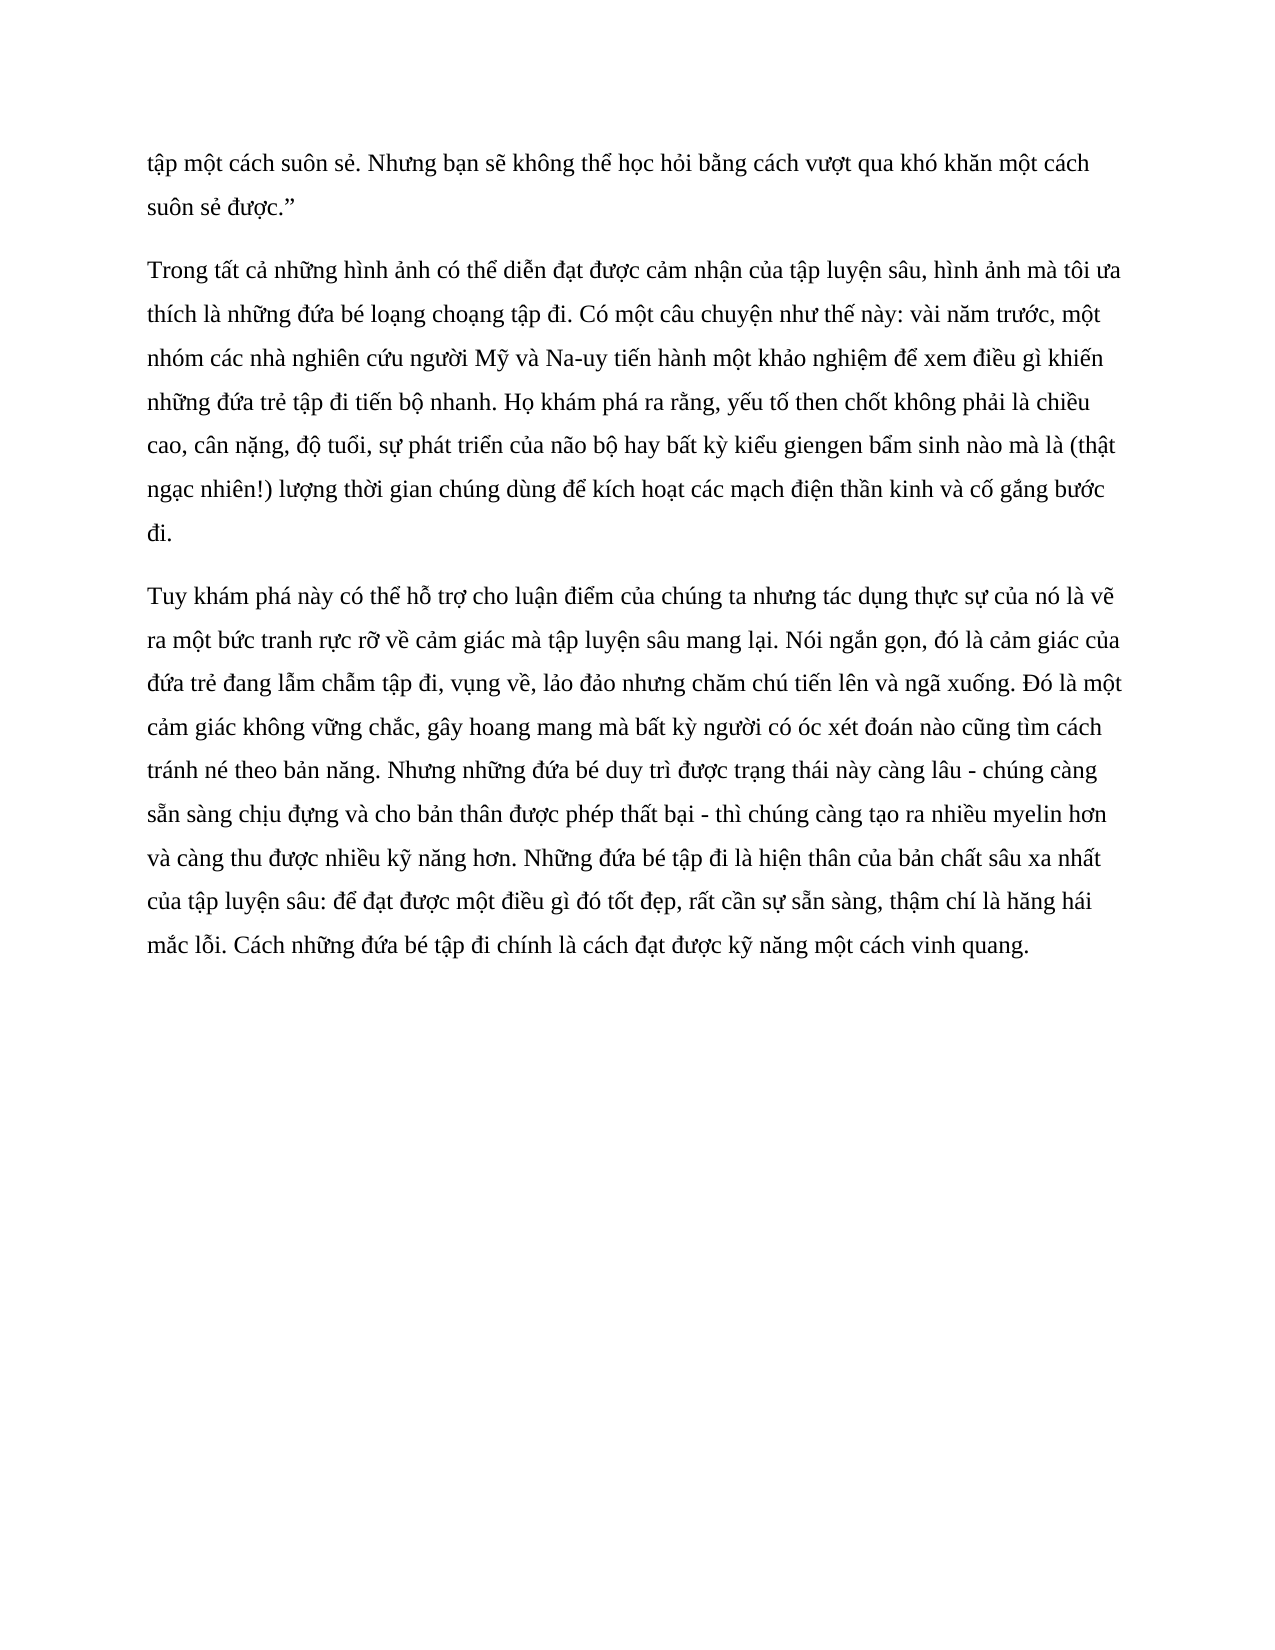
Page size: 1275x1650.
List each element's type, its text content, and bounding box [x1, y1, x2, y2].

text Tuy khám phá này có thể hỗ trợ cho luận điểm của chúng ta nhưng tác dụng thực sự của nó là vẽ ra một bức tranh rực rỡ về cảm giác mà tập luyện sâu mang lại. Nói ngắn gọn, đó là cảm giác của đứa trẻ đang lẫm chẫm tập đi, vụng về, lảo đảo nhưng chăm chú tiến lên và ngã xuống. Đó là một cảm giác không vững chắc, gây hoang mang mà bất kỳ người có óc xét đoán nào cũng tìm cách tránh né theo bản năng. Nhưng những đứa bé duy trì được trạng thái này càng lâu - chúng càng sẵn sàng chịu đựng và cho bản thân được phép thất bại - thì chúng càng tạo ra nhiều myelin hơn và càng thu được nhiều kỹ năng hơn. Những đứa bé tập đi là hiện thân của bản chất sâu xa nhất của tập luyện sâu: để đạt được một điều gì đó tốt đẹp, rất cần sự sẵn sàng, thậm chí là hăng hái mắc lỗi. Cách những đứa bé tập đi chính là cách đạt được kỹ năng một cách vinh quang. [147, 570, 1126, 962]
text tập một cách suôn sẻ. Nhưng bạn sẽ không thể học hỏi bằng cách vượt qua khó khăn một cách suôn sẻ được.” [147, 136, 1126, 224]
text Trong tất cả những hình ảnh có thể diễn đạt được cảm nhận của tập luyện sâu, hình ảnh mà tôi ưa thích là những đứa bé loạng choạng tập đi. Có một câu chuyện như thế này: vài năm trước, một nhóm các nhà nghiên cứu người Mỹ và Na-uy tiến hành một khảo nghiệm để xem điều gì khiến những đứa trẻ tập đi tiến bộ nhanh. Họ khám phá ra rằng, yếu tố then chốt không phải là chiều cao, cân nặng, độ tuổi, sự phát triển của não bộ hay bất kỳ kiểu giengen bẩm sinh nào mà là (thật ngạc nhiên!) lượng thời gian chúng dùng để kích hoạt các mạch điện thần kinh và cố gắng bước đi. [147, 243, 1126, 551]
